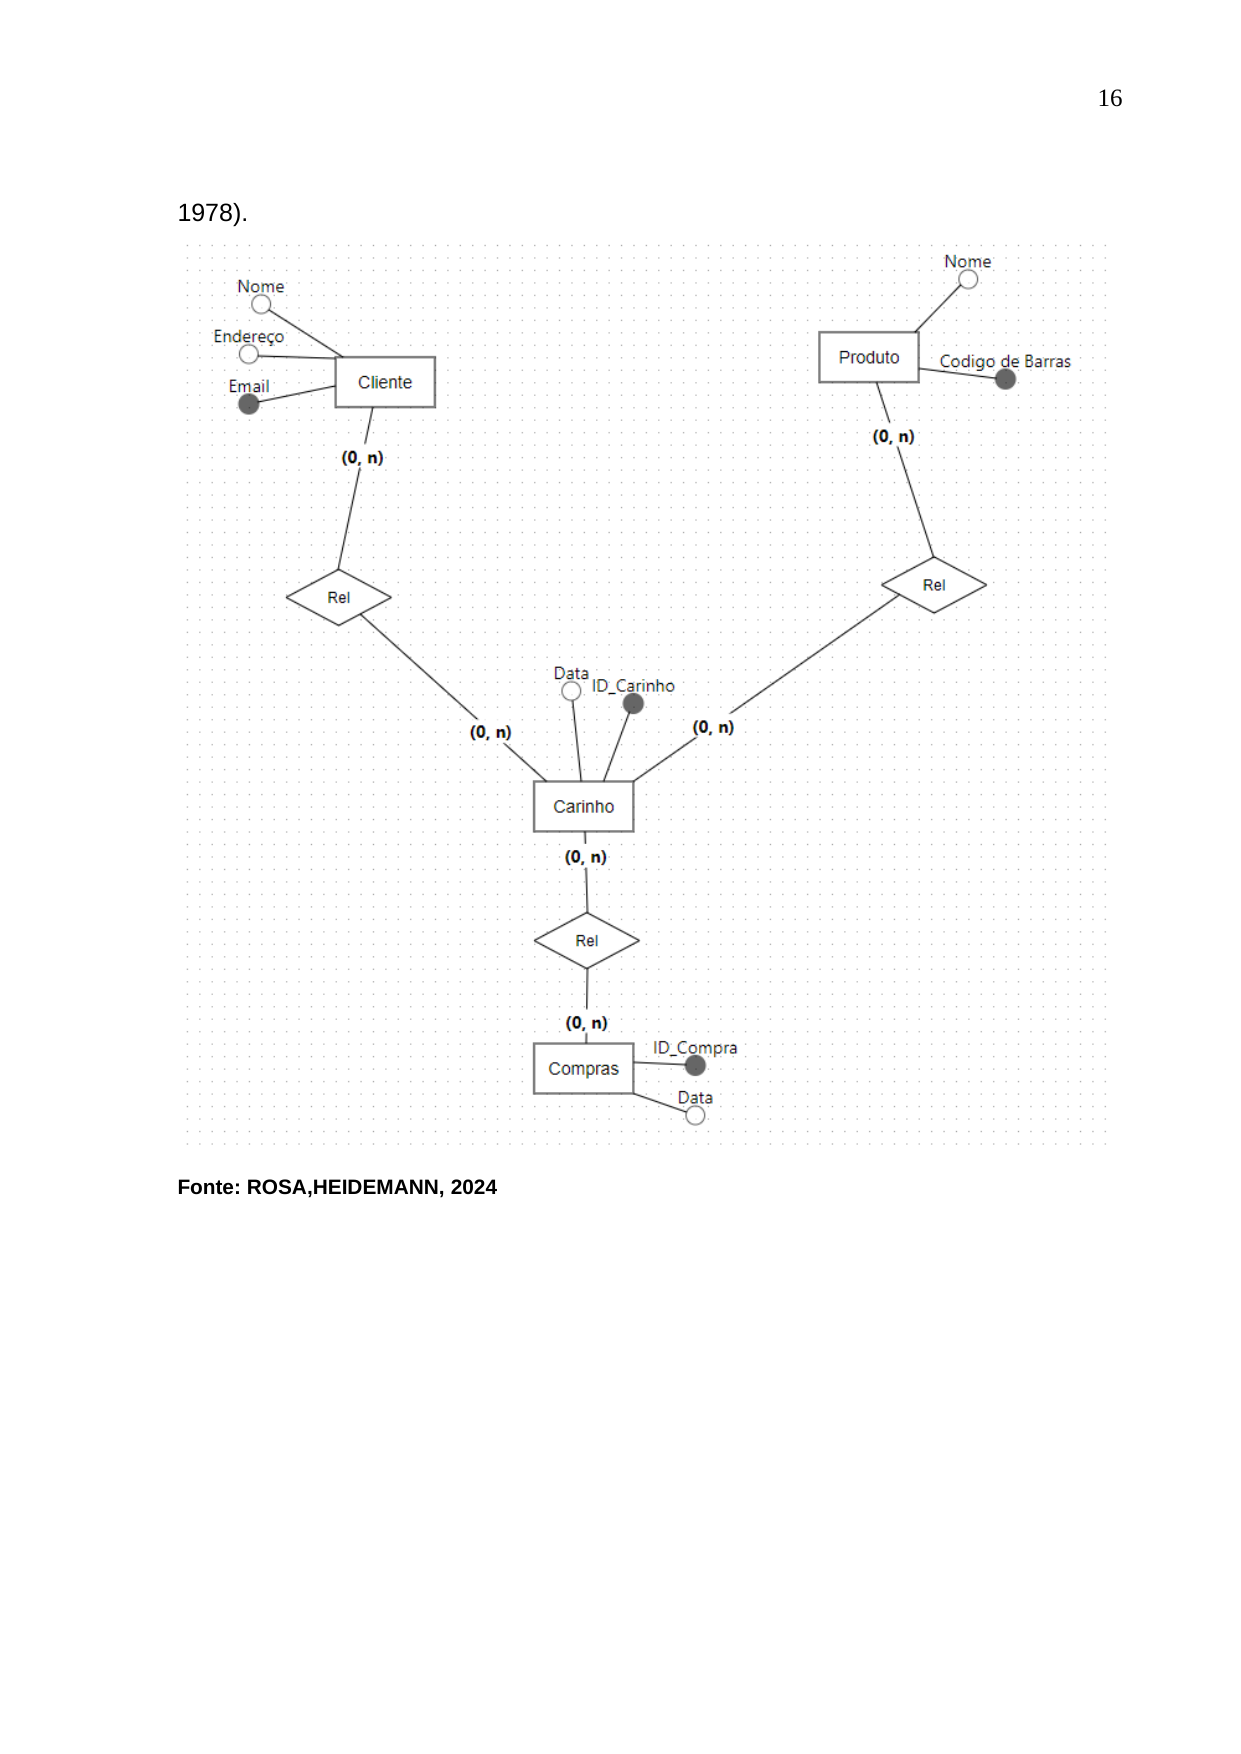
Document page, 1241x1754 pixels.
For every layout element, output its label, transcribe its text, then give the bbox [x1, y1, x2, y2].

list Fonte: ROSA,HEIDEMANN, 2024 [177, 1175, 1122, 1199]
picture [177, 240, 1116, 1146]
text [177, 198, 1122, 226]
